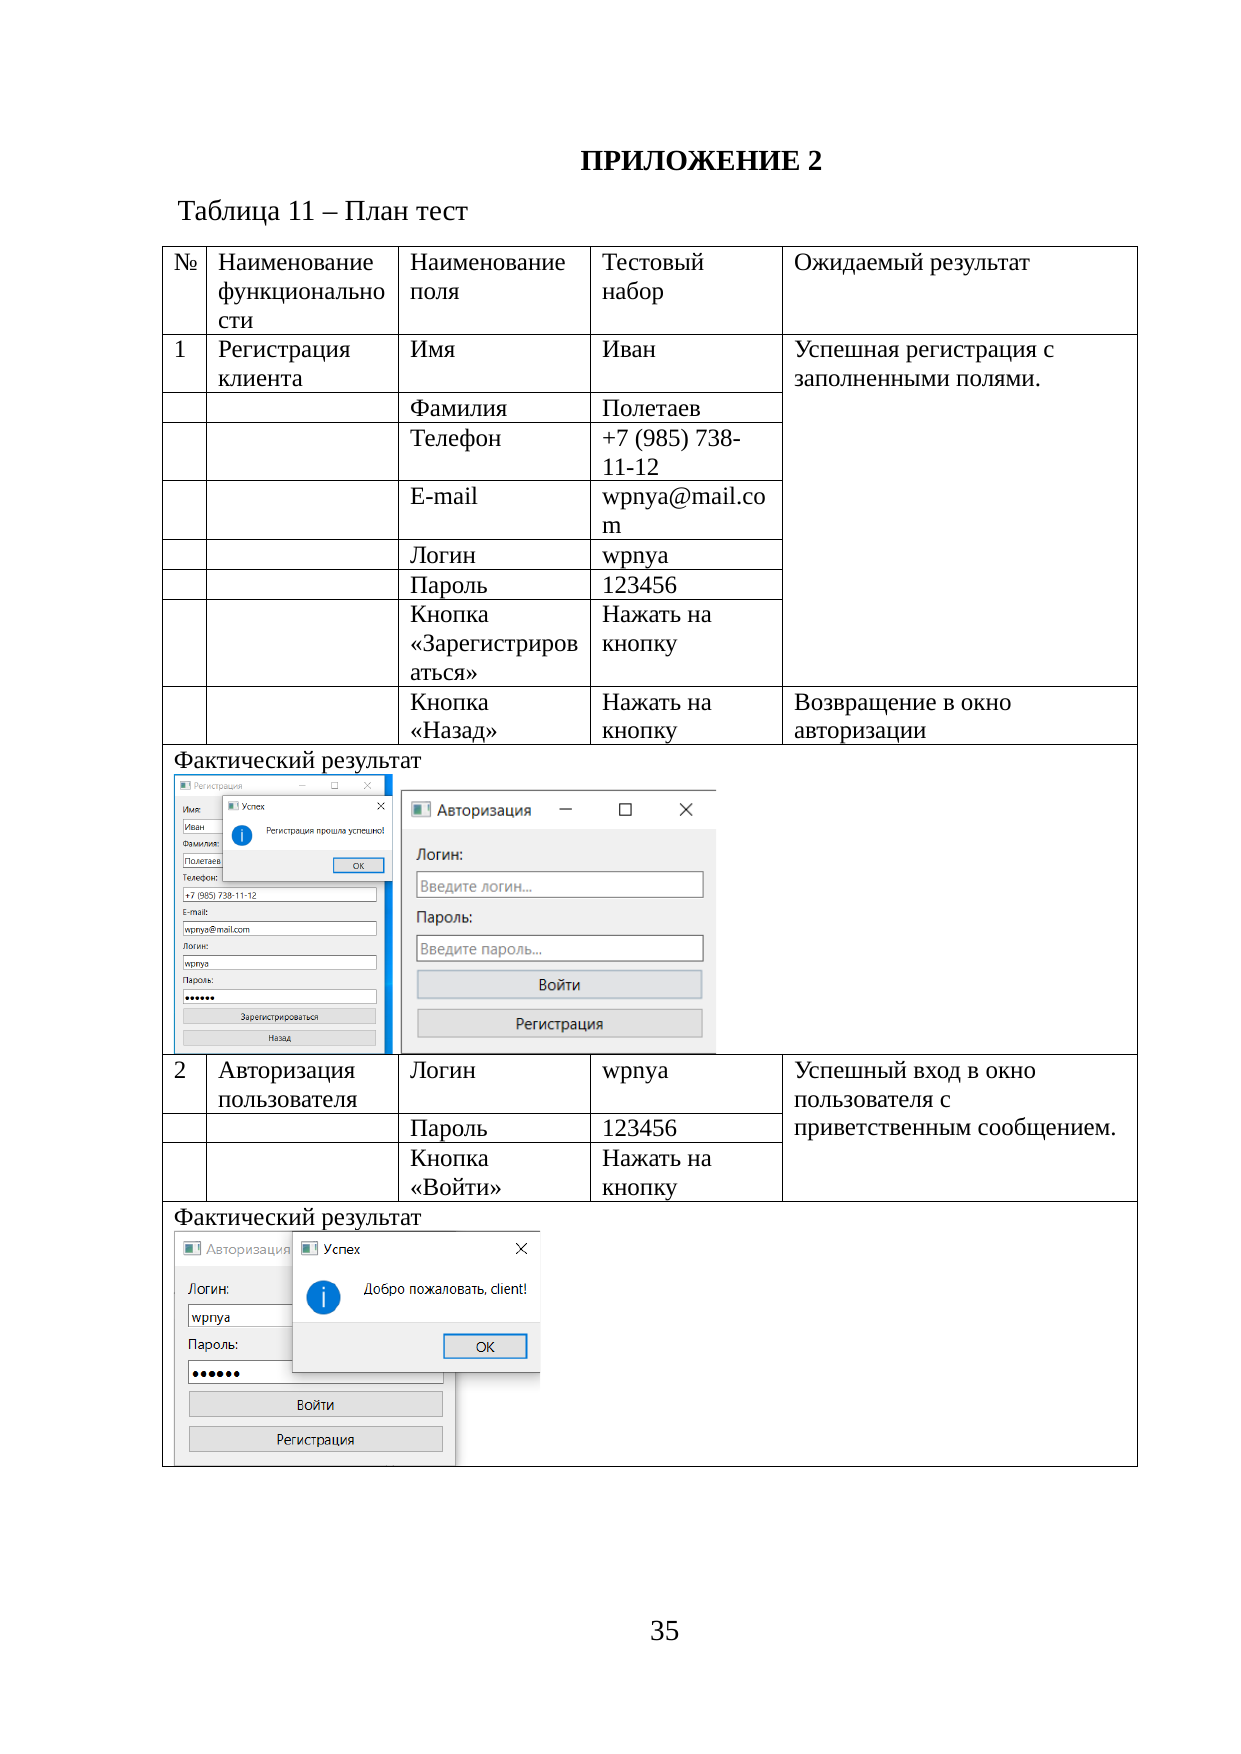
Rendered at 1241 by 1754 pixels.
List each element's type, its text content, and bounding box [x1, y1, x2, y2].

table_cell Авторизация пользователя [207, 1055, 398, 1112]
table_cell [163, 423, 206, 480]
table_cell Логин [399, 540, 590, 569]
table_cell [163, 570, 206, 598]
table_cell [207, 570, 398, 598]
table_cell Пароль [399, 570, 590, 598]
table_cell Успешный вход в окно пользователя с приветственным сообщением. [783, 1055, 1137, 1201]
picture [400, 789, 717, 1054]
table_header Наименование поля [399, 247, 590, 333]
table_header Наименование функциональности [207, 247, 398, 333]
table_cell [163, 600, 206, 686]
table_header № [163, 247, 206, 333]
table_cell 1 [163, 335, 206, 392]
table_cell wpnya [591, 1055, 782, 1112]
table_cell [163, 1143, 206, 1201]
table_cell Регистрация клиента [207, 335, 398, 392]
table_cell Фактический результат [163, 745, 1137, 1054]
picture [173, 1230, 541, 1466]
table_cell Имя [399, 335, 590, 392]
table_cell Кнопка «Зарегистрироваться» [399, 600, 590, 686]
table_cell [207, 393, 398, 422]
table_cell [163, 393, 206, 422]
table_header Тестовый набор [591, 247, 782, 333]
table_cell 123456 [591, 1114, 782, 1142]
table_cell +7 (985) 738-11-12 [591, 423, 782, 480]
table_cell [207, 1143, 398, 1201]
table_header Ожидаемый результат [783, 247, 1137, 333]
table_cell 123456 [591, 570, 782, 598]
subtitle ПРИЛОЖЕНИЕ 2 [177, 143, 1152, 177]
table_cell 2 [163, 1055, 206, 1112]
table_cell E-mail [399, 481, 590, 539]
table_cell [163, 687, 206, 744]
table_cell Возвращение в окно авторизации [783, 687, 1137, 744]
table_cell Фамилия [399, 393, 590, 422]
table_cell Кнопка «Войти» [399, 1143, 590, 1201]
table_cell [207, 600, 398, 686]
picture [173, 774, 393, 1054]
table_cell Полетаев [591, 393, 782, 422]
table_cell [207, 423, 398, 480]
table_cell [207, 540, 398, 569]
table_cell Логин [399, 1055, 590, 1112]
table_cell Нажать на кнопку [591, 600, 782, 686]
table_cell [163, 1114, 206, 1142]
table_cell Телефон [399, 423, 590, 480]
table_cell Нажать на кнопку [591, 687, 782, 744]
table_cell [207, 1114, 398, 1142]
text Таблица 11 – План тест [177, 193, 1152, 227]
table_cell Нажать на кнопку [591, 1143, 782, 1201]
table_cell [163, 481, 206, 539]
table_cell Пароль [399, 1114, 590, 1142]
table_cell [207, 687, 398, 744]
table_cell Кнопка «Назад» [399, 687, 590, 744]
table_cell [207, 481, 398, 539]
table_cell wpnya [591, 540, 782, 569]
table_cell Успешная регистрация с заполненными полями. [783, 335, 1137, 686]
table_cell wpnya@mail.com [591, 481, 782, 539]
table_cell Иван [591, 335, 782, 392]
table_cell [163, 540, 206, 569]
table_cell Фактический результат [163, 1202, 1137, 1466]
